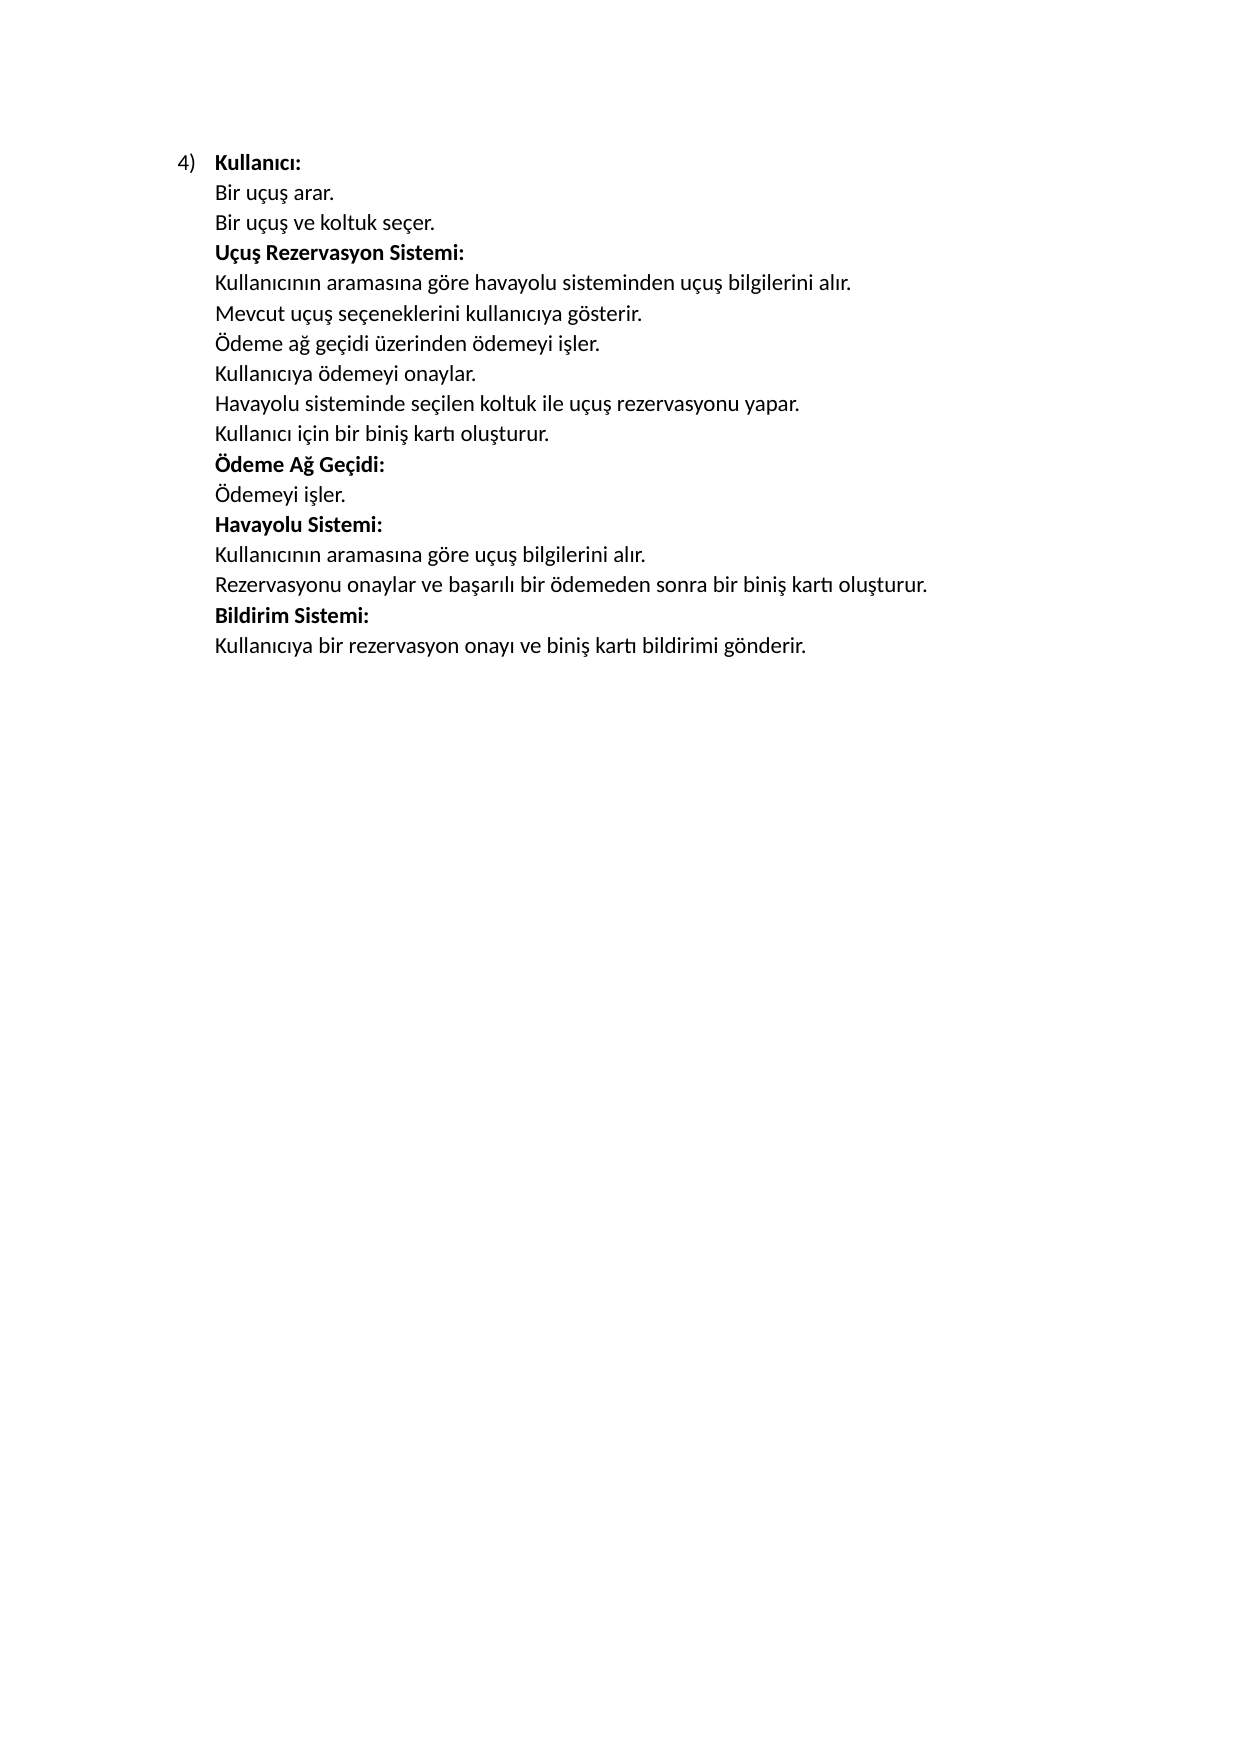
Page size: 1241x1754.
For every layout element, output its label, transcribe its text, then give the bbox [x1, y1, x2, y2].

list Ödeme ağ geçidi üzerinden ödemeyi işler. [215, 329, 1093, 357]
list Kullanıcı: [177, 148, 1093, 176]
list Kullanıcıya bir rezervasyon onayı ve biniş kartı bildirimi gönderir. [215, 631, 1093, 659]
list Bildirim Sistemi: [215, 601, 1093, 629]
list Kullanıcının aramasına göre uçuş bilgilerini alır. [215, 540, 1093, 568]
list Bir uçuş ve koltuk seçer. [215, 208, 1093, 236]
list Havayolu sisteminde seçilen koltuk ile uçuş rezervasyonu yapar. [215, 389, 1093, 417]
list Uçuş Rezervasyon Sistemi: [215, 238, 1093, 266]
list Ödeme Ağ Geçidi: [215, 450, 1093, 478]
list Bir uçuş arar. [215, 178, 1093, 206]
list Kullanıcı için bir biniş kartı oluşturur. [215, 419, 1093, 447]
list Kullanıcının aramasına göre havayolu sisteminden uçuş bilgilerini alır. [215, 268, 1093, 296]
list Havayolu Sistemi: [215, 510, 1093, 538]
list Kullanıcıya ödemeyi onaylar. [215, 359, 1093, 387]
list Rezervasyonu onaylar ve başarılı bir ödemeden sonra bir biniş kartı oluşturur. [215, 571, 1093, 598]
list Ödemeyi işler. [215, 480, 1093, 508]
list Mevcut uçuş seçeneklerini kullanıcıya gösterir. [215, 299, 1093, 327]
